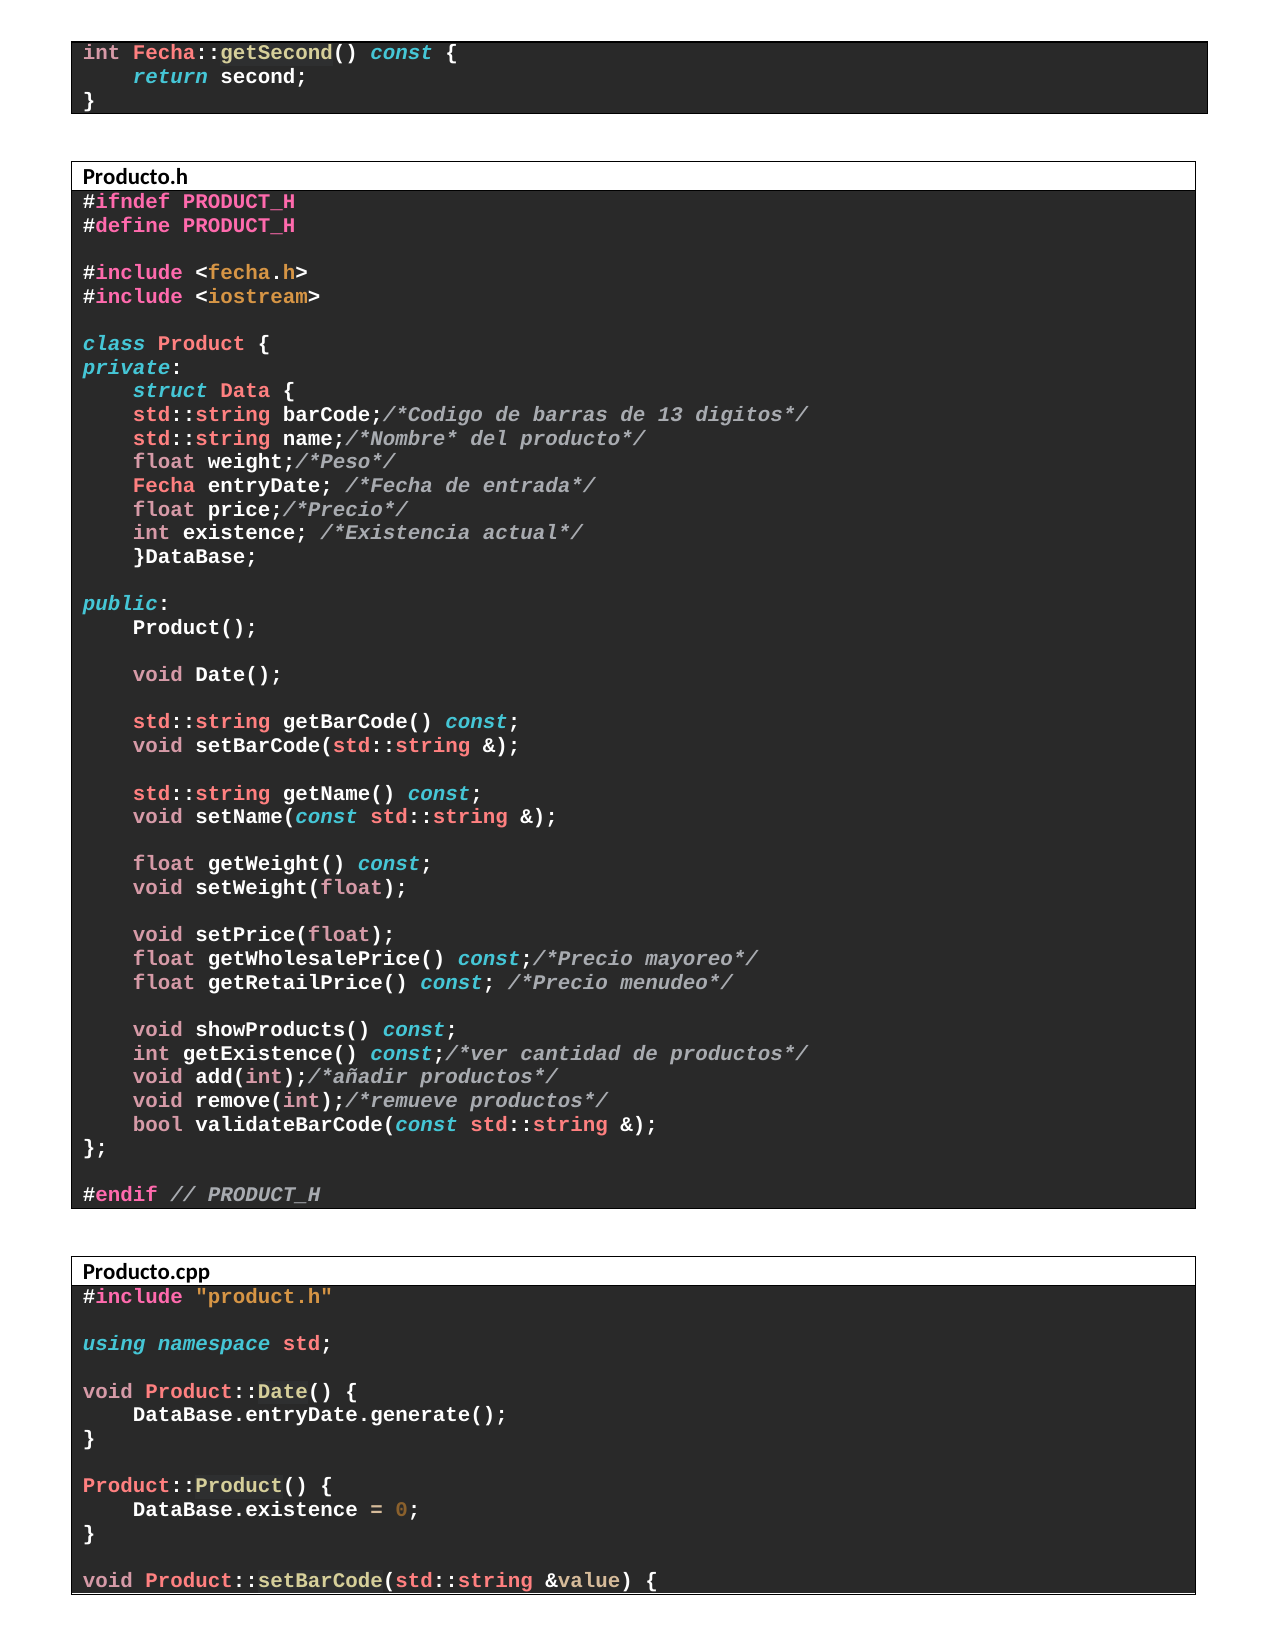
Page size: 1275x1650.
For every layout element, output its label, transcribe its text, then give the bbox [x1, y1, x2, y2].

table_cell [72, 43, 1207, 113]
table_cell #ifndef PRODUCT_H #define PRODUCT_H #include <fecha.h> #include <iostream> class Product { private: struct Data { std::string barCode;/*Codigo de barras de 13 digitos*/ std::string name;/*Nombre* del producto*/ float weight;/*Peso*/ Fecha entryDate; /*Fecha de entrada*/ float price;/*Precio*/ int existence; /*Existencia actual*/ }DataBase; public: Product(); void Date(); std::string getBarCode() const; void setBarCode(std::string &); std::string getName() const; void setName(const std::string &); float getWeight() const; void setWeight(float); void setPrice(float); float getWholesalePrice() const;/*Precio mayoreo*/ float getRetailPrice() const; /*Precio menudeo*/ void showProducts() const; int getExistence() const;/*ver cantidad de productos*/ void add(int);/*añadir productos*/ void remove(int);/*remueve productos*/ bool validateBarCode(const std::string &); }; #endif // PRODUCT_H [72, 191, 1195, 1208]
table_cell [72, 1286, 1195, 1593]
table_header Producto.cpp [72, 1257, 1195, 1285]
table_header Producto.h [72, 162, 1195, 190]
